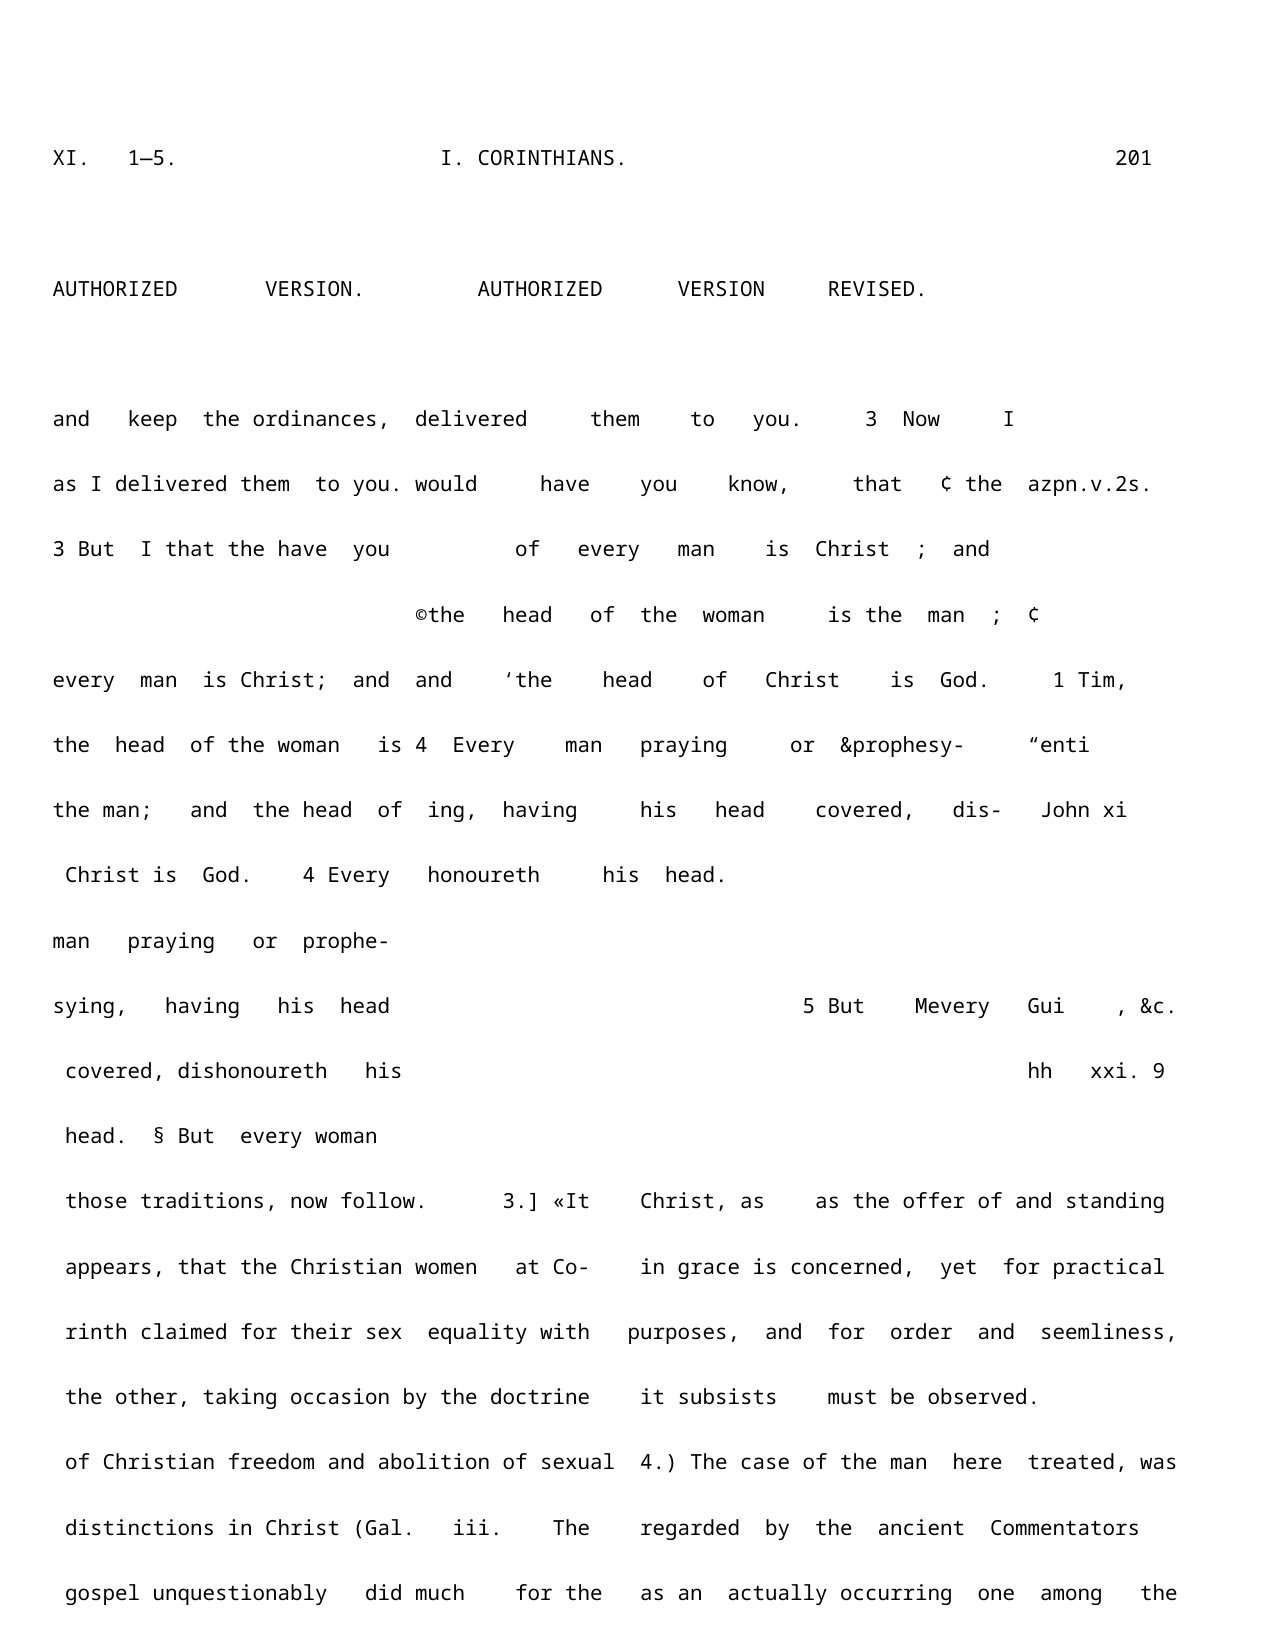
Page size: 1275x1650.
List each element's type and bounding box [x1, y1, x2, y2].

text [15, 15, 1260, 1606]
